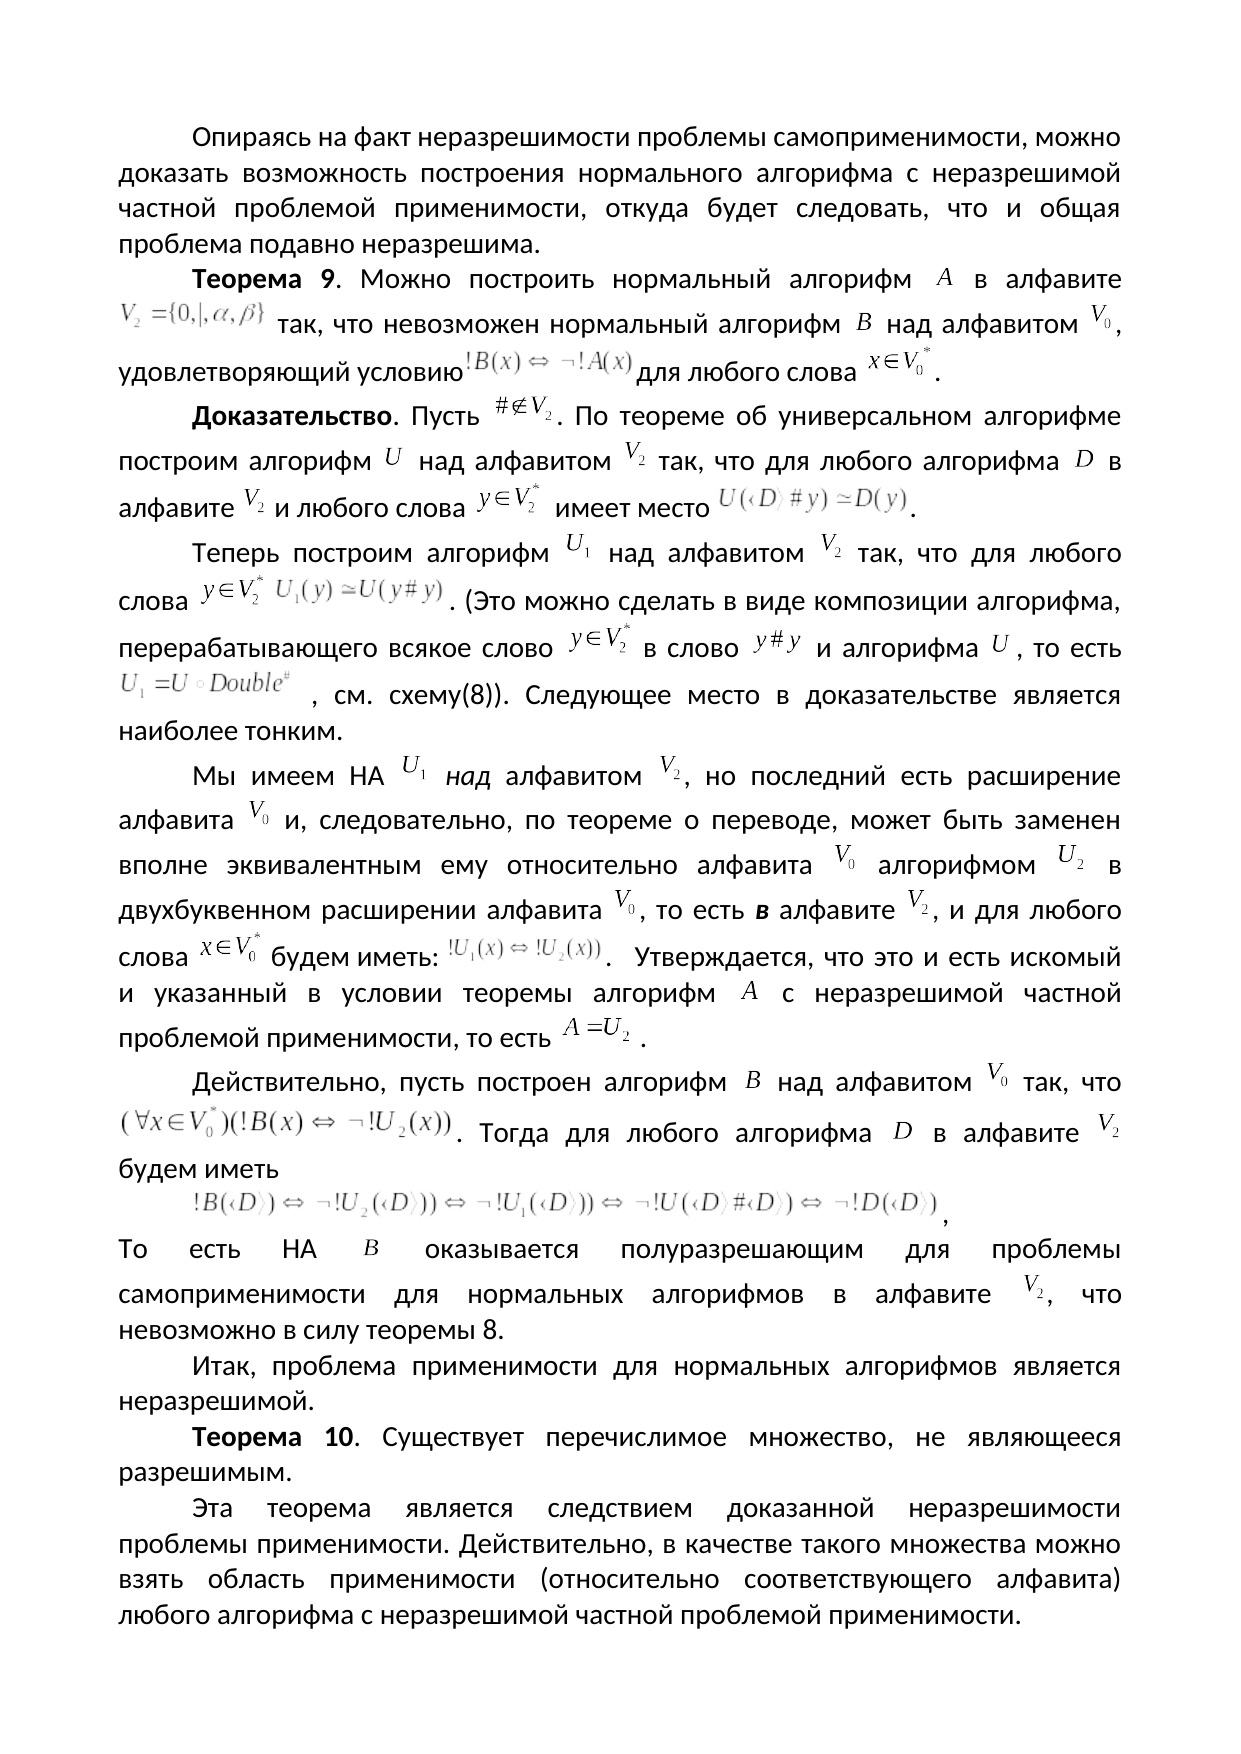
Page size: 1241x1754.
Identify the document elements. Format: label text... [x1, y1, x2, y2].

text Теорема 10. Существует перечислимое множество, не являющееся разрешимым. [118, 1418, 1122, 1489]
text Теорема 9. Можно построить нормальный алгорифм в алфавите так, что невозможен нормальный алгорифм над алфавитом , удовлетворяющий условиюдля любого слова . [118, 261, 1122, 388]
text Итак, проблема применимости для нормальных алгорифмов является неразрешимой. [118, 1347, 1122, 1418]
text Доказательство. Пусть . По теореме об универсальном алгорифме построим алгорифм над алфавитом так, что для любого алгорифма в алфавите и любого слова имеет место . [118, 388, 1122, 525]
text Мы имеем НА над алфавитом , но последний есть расширение алфавита и, следовательно, по теореме о переводе, может быть заменен вполне эквивалентным ему относительно алфавита алгорифмом в двухбуквенном расширении алфавита , то есть в алфавите , и для любого слова будем иметь: . Утверждается, что это и есть искомый и указанный в условии теоремы алгорифм с неразрешимой частной проблемой применимости, то есть . [118, 747, 1122, 1054]
text Теперь построим алгорифм над алфавитом так, что для любого слова . (Это можно сделать в виде композиции алгорифма, перерабатывающего всякое слово в слово и алгорифма , то есть , см. схему(8)). Следующее место в доказательстве является наиболее тонким. [118, 525, 1122, 747]
text Эта теорема является следствием доказанной неразрешимости проблемы применимости. Действительно, в качестве такого множества можно взять область применимости (относительно соответствующего алфавита) любого алгорифма с неразрешимой частной проблемой применимости. [118, 1489, 1122, 1632]
text То есть НА оказывается полуразрешающим для проблемы самоприменимости для нормальных алгорифмов в алфавите , что невозможно в силу теоремы 8. [118, 1231, 1122, 1347]
text Опираясь на факт неразрешимости проблемы самоприменимости, можно доказать возможность построения нормального алгорифма с неразрешимой частной проблемой применимости, откуда будет следовать, что и общая проблема подавно неразрешима. [118, 118, 1122, 261]
text , [118, 1186, 1122, 1231]
text Действительно, пусть построен алгорифм над алфавитом так, что . Тогда для любого алгорифма в алфавите будем иметь [118, 1054, 1122, 1186]
